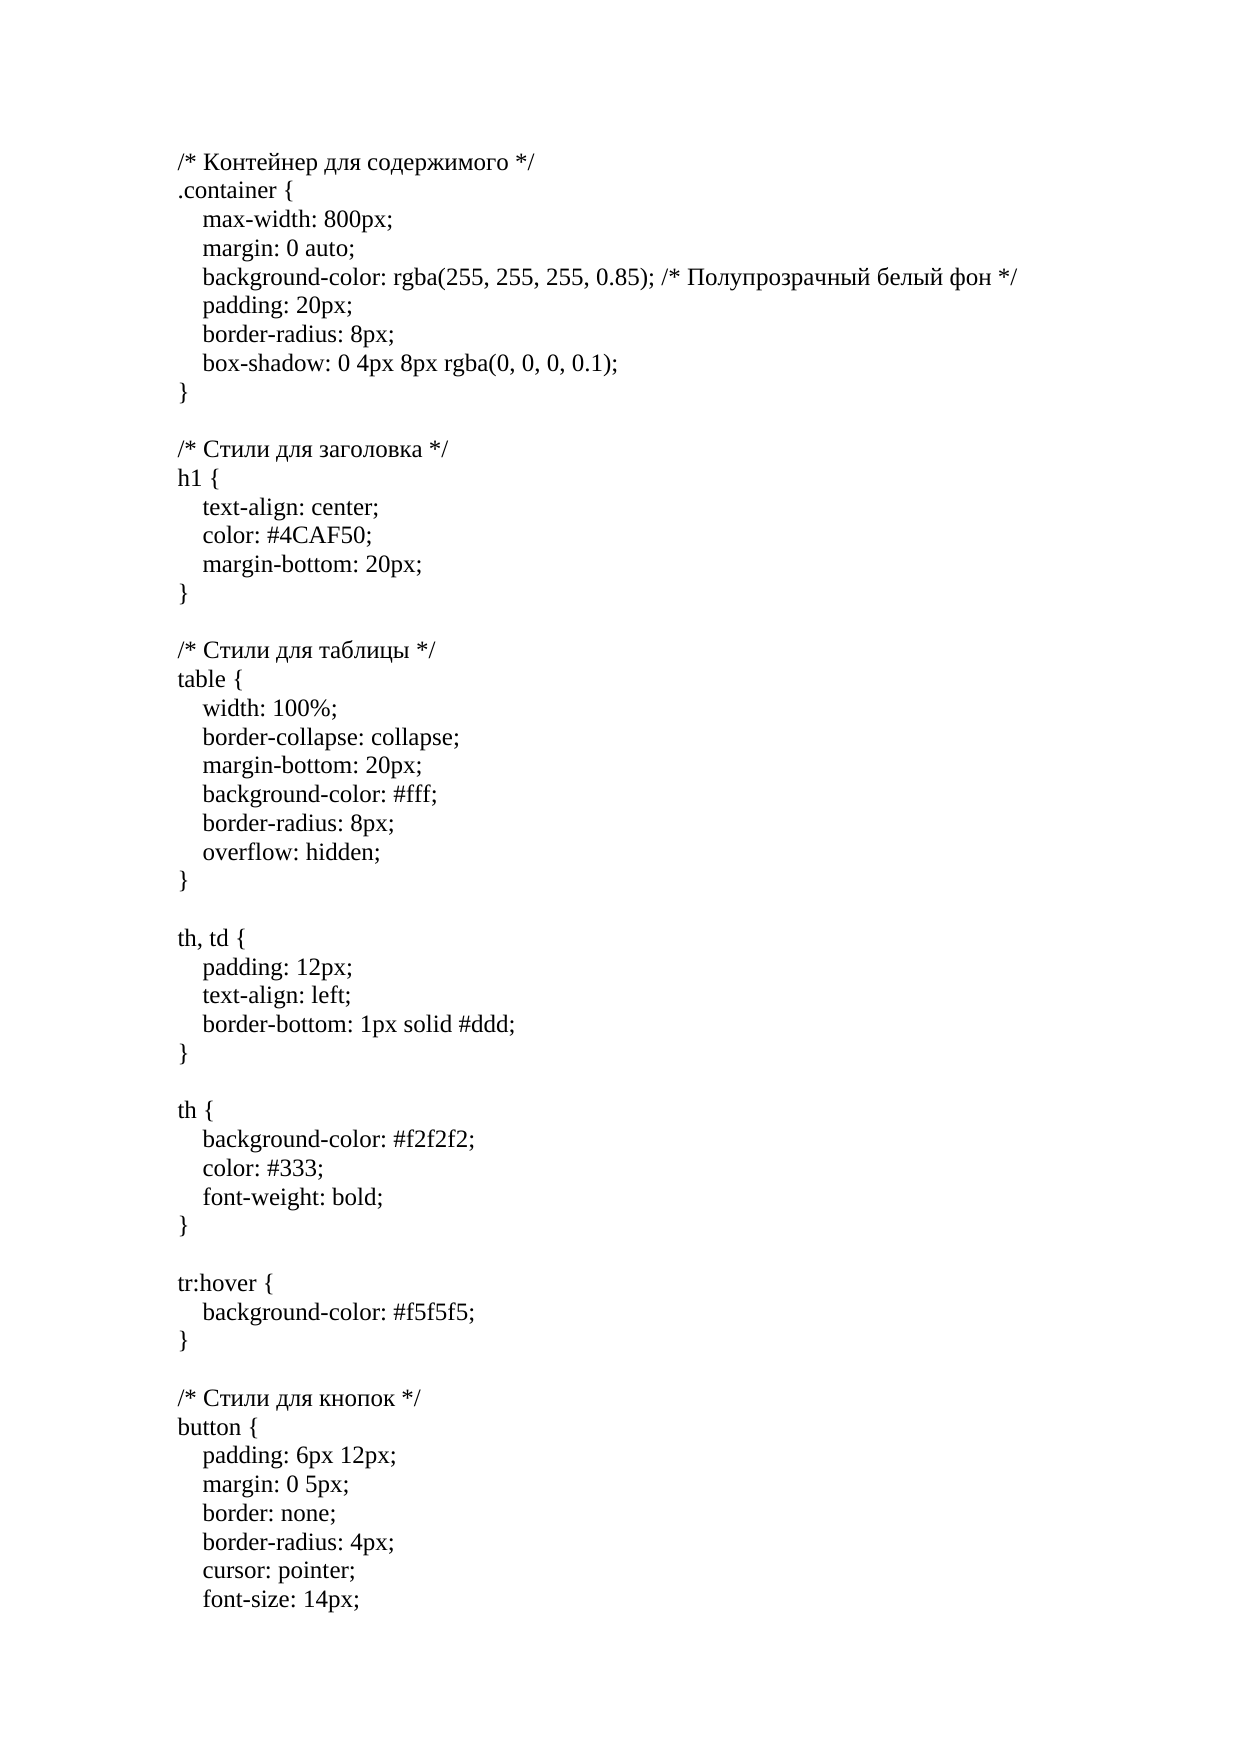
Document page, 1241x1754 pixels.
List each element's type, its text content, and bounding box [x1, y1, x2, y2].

text color: #4CAF50; [177, 521, 1152, 549]
text overflow: hidden; [177, 837, 1152, 866]
text background-color: #fff; [177, 779, 1152, 808]
text margin-bottom: 20px; [177, 751, 1152, 779]
text } [177, 1038, 1152, 1067]
text button { [177, 1412, 1152, 1441]
text margin-bottom: 20px; [177, 549, 1152, 578]
text /* Стили для кнопок */ [177, 1383, 1152, 1412]
text padding: 12px; [177, 952, 1152, 981]
text table { [177, 664, 1152, 693]
text font-size: 14px; [177, 1584, 1152, 1613]
text border-radius: 4px; [177, 1527, 1152, 1556]
text text-align: left; [177, 981, 1152, 1009]
text background-color: rgba(255, 255, 255, 0.85); /* Полупрозрачный белый фон */ [177, 262, 1152, 291]
text color: #333; [177, 1153, 1152, 1182]
text tr:hover { [177, 1268, 1152, 1297]
text padding: 6px 12px; [177, 1441, 1152, 1469]
text h1 { [177, 463, 1152, 492]
text padding: 20px; [177, 291, 1152, 319]
text } [177, 866, 1152, 894]
text background-color: #f2f2f2; [177, 1124, 1152, 1153]
text border-bottom: 1px solid #ddd; [177, 1009, 1152, 1038]
text .container { [177, 176, 1152, 204]
text cursor: pointer; [177, 1556, 1152, 1584]
text background-color: #f5f5f5; [177, 1297, 1152, 1326]
text border-radius: 8px; [177, 808, 1152, 837]
text /* Контейнер для содержимого */ [177, 147, 1152, 176]
text margin: 0 auto; [177, 233, 1152, 262]
text } [177, 578, 1152, 607]
text max-width: 800px; [177, 204, 1152, 233]
text border: none; [177, 1498, 1152, 1527]
text margin: 0 5px; [177, 1469, 1152, 1498]
text } [177, 1326, 1152, 1354]
text border-collapse: collapse; [177, 722, 1152, 751]
text border-radius: 8px; [177, 319, 1152, 348]
text text-align: center; [177, 492, 1152, 521]
text th, td { [177, 923, 1152, 952]
text font-weight: bold; [177, 1182, 1152, 1211]
text box-shadow: 0 4px 8px rgba(0, 0, 0, 0.1); [177, 348, 1152, 377]
text } [177, 1211, 1152, 1239]
text /* Стили для заголовка */ [177, 434, 1152, 463]
text width: 100%; [177, 693, 1152, 722]
text } [177, 377, 1152, 406]
text th { [177, 1096, 1152, 1124]
text /* Стили для таблицы */ [177, 636, 1152, 664]
